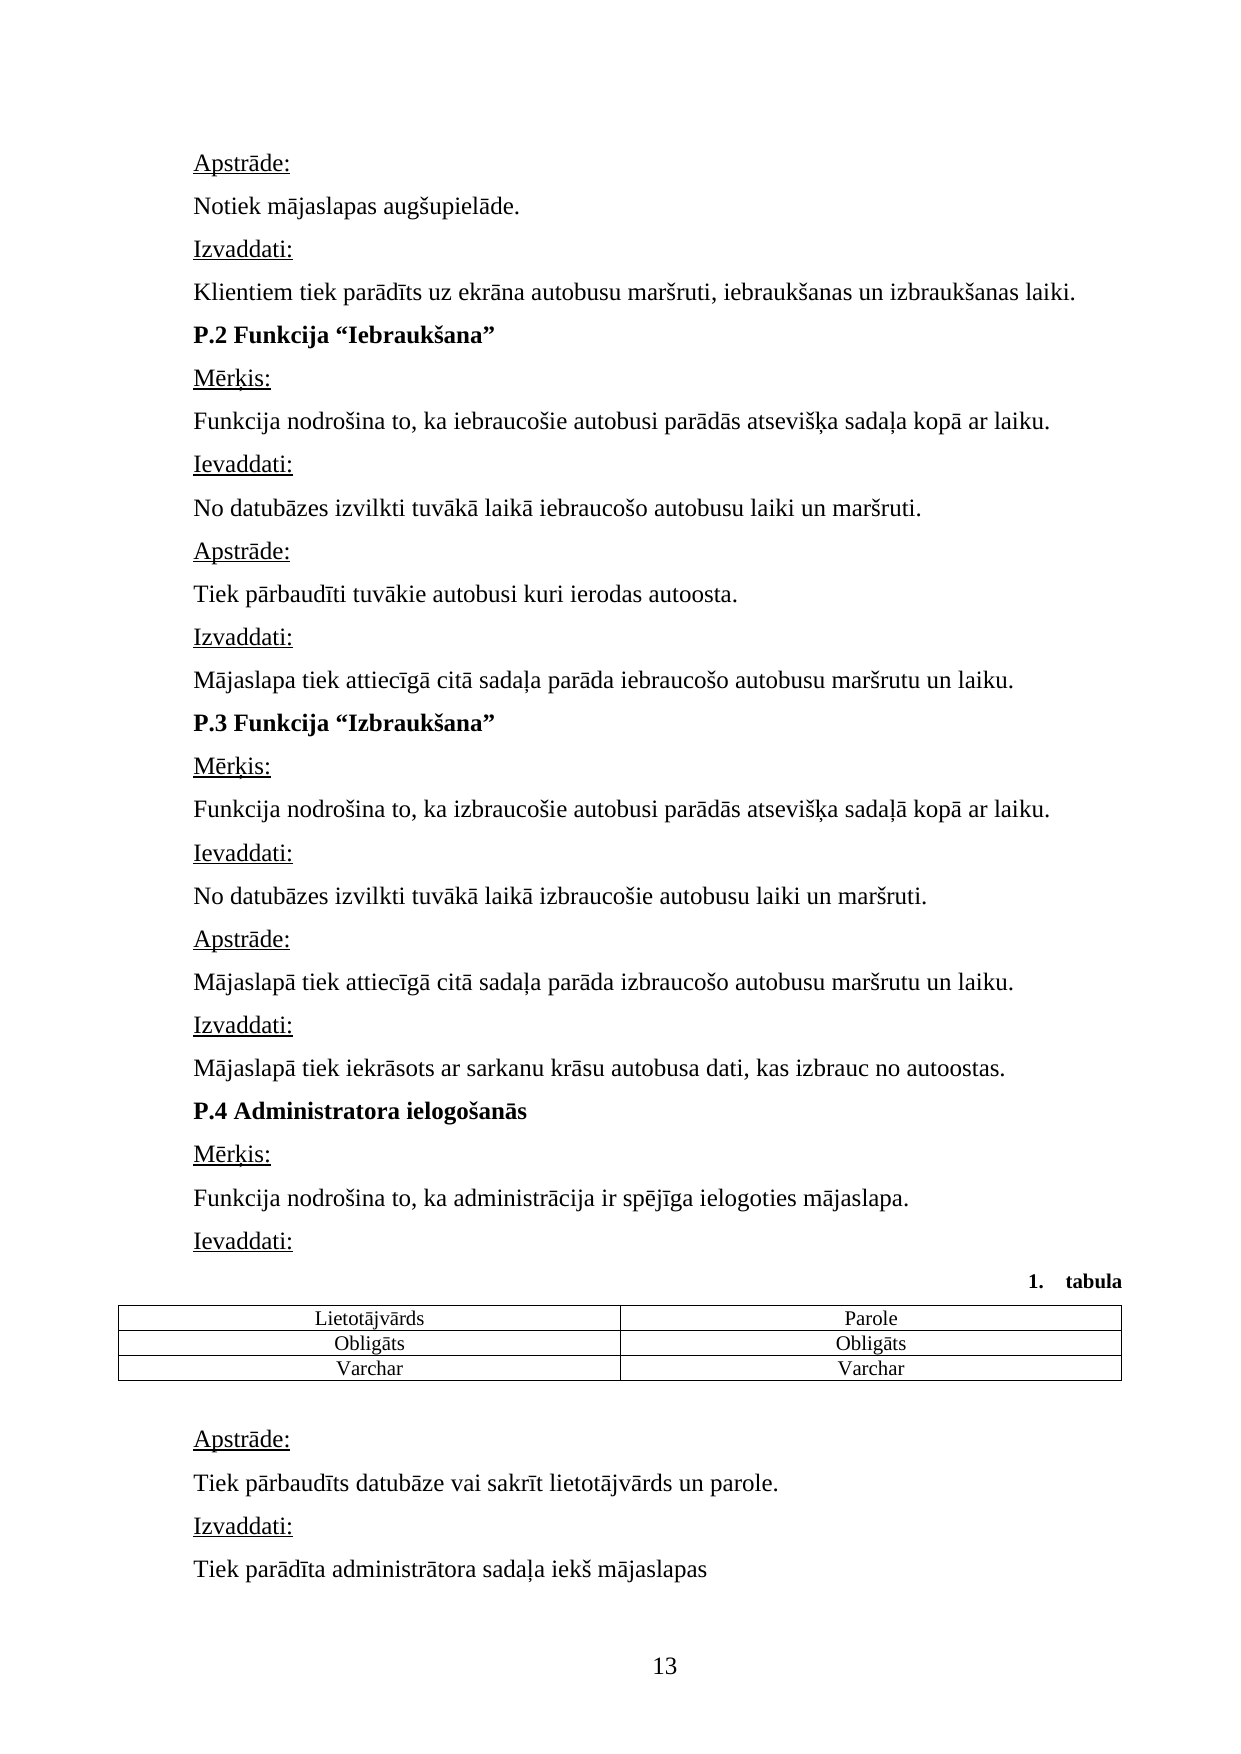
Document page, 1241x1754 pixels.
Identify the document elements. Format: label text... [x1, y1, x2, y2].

text Tiek parādīta administrātora sadaļa iekš mājaslapas [118, 1554, 1122, 1583]
table_cell Obligāts [119, 1331, 620, 1355]
text Apstrāde: [118, 1424, 1122, 1453]
text Izvaddati: [118, 622, 1122, 651]
text P.2 Funkcija “Iebraukšana” [118, 320, 1122, 349]
text Ievaddati: [118, 1226, 1122, 1254]
text Ievaddati: [118, 449, 1122, 478]
table_cell Obligāts [621, 1331, 1121, 1355]
text Mājaslapā tiek iekrāsots ar sarkanu krāsu autobusa dati, kas izbrauc no autoostas. [118, 1053, 1122, 1082]
text Tiek pārbaudīti tuvākie autobusi kuri ierodas autoosta. [118, 579, 1122, 608]
text Apstrāde: [118, 924, 1122, 953]
text Funkcija nodrošina to, ka administrācija ir spējīga ielogoties mājaslapa. [118, 1183, 1122, 1211]
text P.4 Administratora ielogošanās [118, 1096, 1122, 1125]
text Apstrāde: [118, 148, 1122, 176]
text Funkcija nodrošina to, ka iebraucošie autobusi parādās atsevišķa sadaļa kopā ar laiku. [118, 406, 1122, 435]
text Mērķis: [118, 751, 1122, 780]
text Ievaddati: [118, 838, 1122, 866]
text Mājaslapa tiek attiecīgā citā sadaļa parāda iebraucošo autobusu maršrutu un laiku. [118, 665, 1122, 694]
text Apstrāde: [118, 536, 1122, 564]
text Klientiem tiek parādīts uz ekrāna autobusu maršruti, iebraukšanas un izbraukšanas laiki. [118, 277, 1122, 306]
text P.3 Funkcija “Izbraukšana” [118, 708, 1122, 737]
table_cell Varchar [119, 1356, 620, 1380]
text Tiek pārbaudīts datubāze vai sakrīt lietotājvārds un parole. [118, 1468, 1122, 1496]
table_header Parole [621, 1306, 1121, 1330]
text Izvaddati: [118, 1511, 1122, 1539]
table_cell Varchar [621, 1356, 1121, 1380]
list tabula [207, 1269, 1122, 1293]
text No datubāzes izvilkti tuvākā laikā izbraucošie autobusu laiki un maršruti. [118, 881, 1122, 909]
text Mērķis: [118, 363, 1122, 392]
text No datubāzes izvilkti tuvākā laikā iebraucošo autobusu laiki un maršruti. [118, 493, 1122, 521]
text Izvaddati: [118, 234, 1122, 263]
table_header Lietotājvārds [119, 1306, 620, 1330]
text Mājaslapā tiek attiecīgā citā sadaļa parāda izbraucošo autobusu maršrutu un laiku. [118, 967, 1122, 996]
text Izvaddati: [118, 1010, 1122, 1039]
text Mērķis: [118, 1139, 1122, 1168]
text Funkcija nodrošina to, ka izbraucošie autobusi parādās atsevišķa sadaļā kopā ar laiku. [118, 794, 1122, 823]
text Notiek mājaslapas augšupielāde. [118, 191, 1122, 219]
